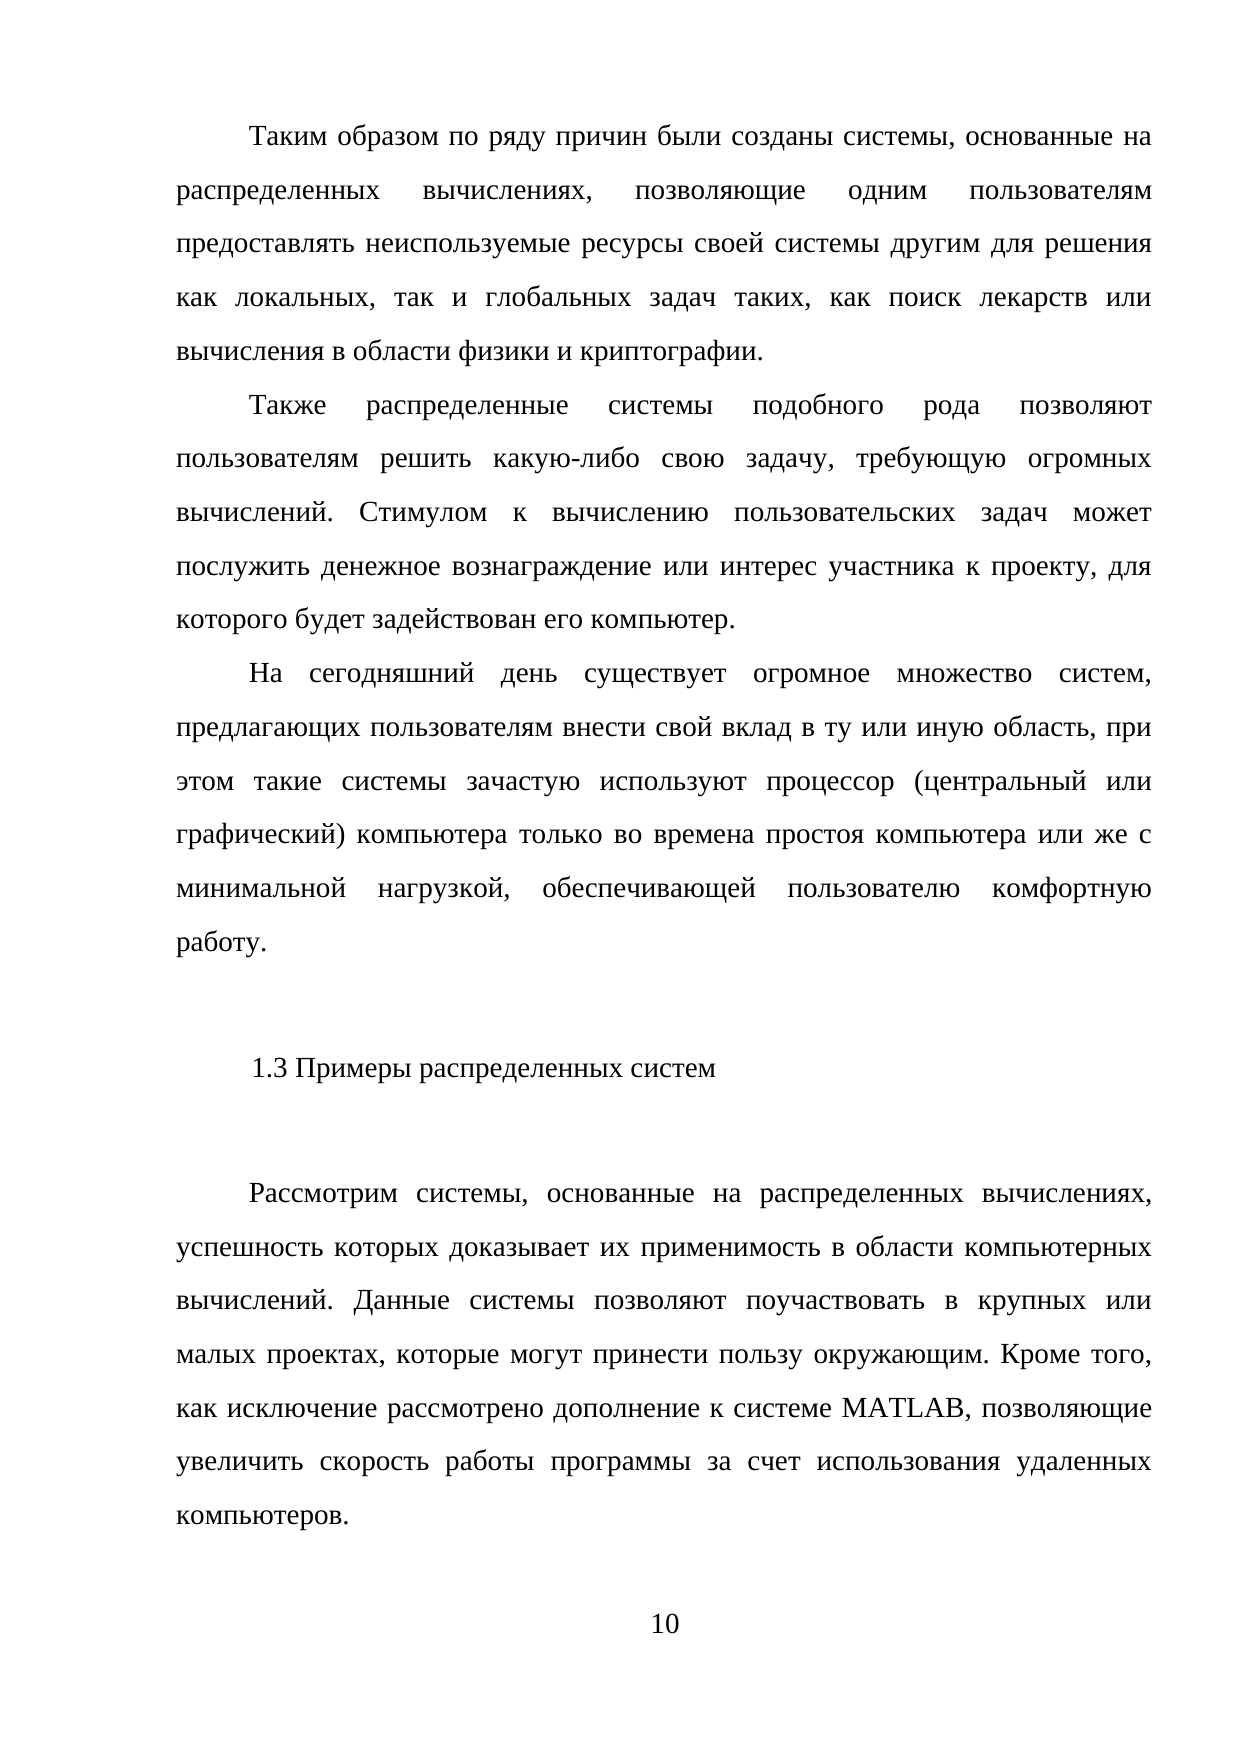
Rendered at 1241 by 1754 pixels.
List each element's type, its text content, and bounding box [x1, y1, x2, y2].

text Таким образом по ряду причин были созданы системы, основанные на распределенных вычислениях, позволяющие одним пользователям предоставлять неиспользуемые ресурсы своей системы другим для решения как локальных, так и глобальных задач таких, как поиск лекарств или вычисления в области физики и криптографии. [176, 118, 1153, 366]
text Также распределенные системы подобного рода позволяют пользователям решить какую-либо свою задачу, требующую огромных вычислений. Стимулом к вычислению пользовательских задач может послужить денежное вознаграждение или интерес участника к проекту, для которого будет задействован его компьютер. [176, 387, 1153, 635]
text На сегодняшний день существует огромное множество систем, предлагающих пользователям внести свой вклад в ту или иную область, при этом такие системы зачастую используют процессор (центральный или графический) компьютера только во времена простоя компьютера или же с минимальной нагрузкой, обеспечивающей пользователю комфортную работу. [176, 656, 1153, 957]
text Рассмотрим системы, основанные на распределенных вычислениях, успешность которых доказывает их применимость в области компьютерных вычислений. Данные системы позволяют поучаствовать в крупных или малых проектах, которые могут принести пользу окружающим. Кроме того, как исключение рассмотрено дополнение к системе MATLAB, позволяющие увеличить скорость работы программы за счет использования удаленных компьютеров. [176, 1175, 1153, 1531]
text 1.3 Примеры распределенных систем [251, 1050, 1153, 1084]
